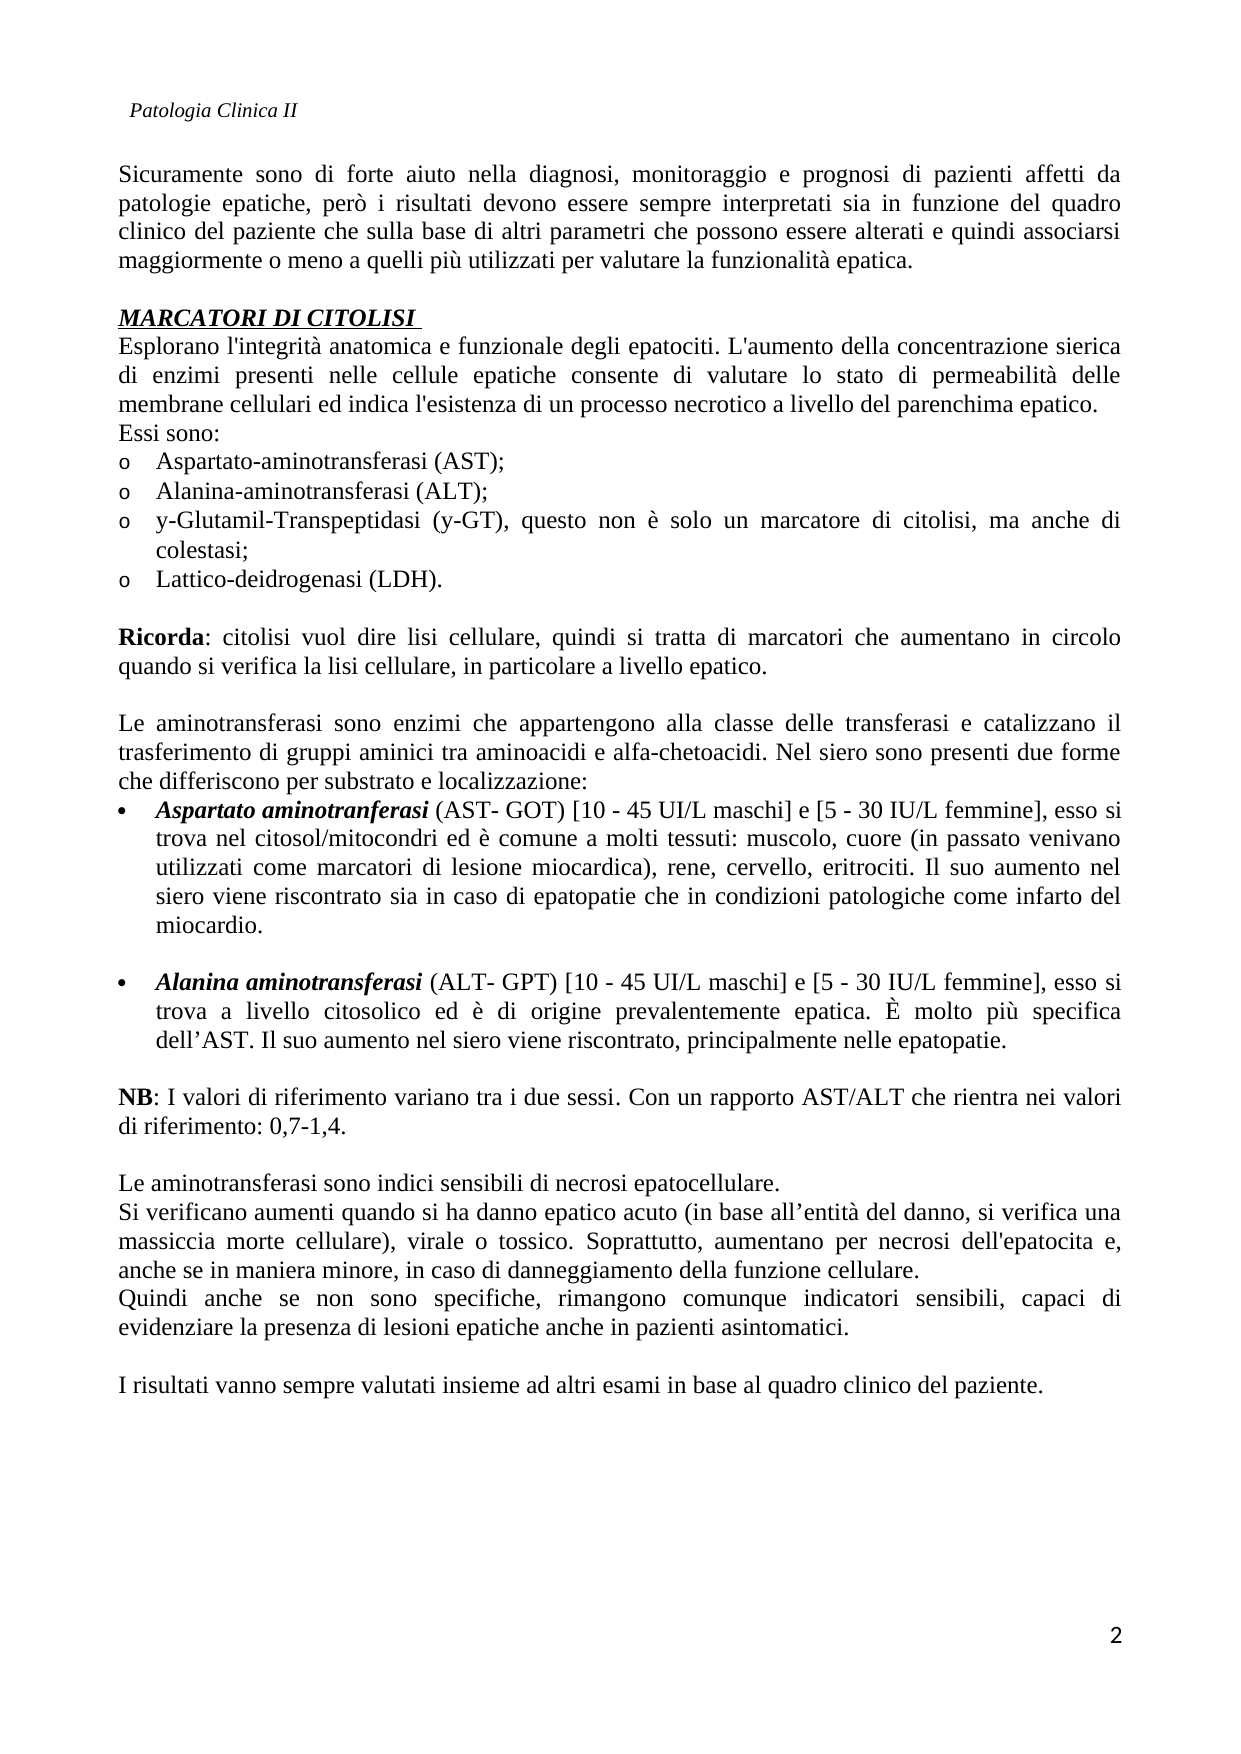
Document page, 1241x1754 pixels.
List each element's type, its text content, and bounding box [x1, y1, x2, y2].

text MARCATORI DI CITOLISI [118, 303, 1122, 331]
text Le aminotransferasi sono indici sensibili di necrosi epatocellulare. [118, 1168, 1122, 1197]
text Esplorano l'integrità anatomica e funzionale degli epatociti. L'aumento della concentrazione sierica di enzimi presenti nelle cellule epatiche consente di valutare lo stato di permeabilità delle membrane cellulari ed indica l'esistenza di un processo necrotico a livello del parenchima epatico. [118, 331, 1122, 418]
list Aspartato-aminotransferasi (AST); [118, 446, 1122, 476]
list Lattico-deidrogenasi (LDH). [118, 564, 1122, 593]
list Alanina-aminotransferasi (ALT); [118, 476, 1122, 506]
text Le aminotransferasi sono enzimi che appartengono alla classe delle transferasi e catalizzano il trasferimento di gruppi aminici tra aminoacidi e alfa-chetoacidi. Nel siero sono presenti due forme che differiscono per substrato e localizzazione: [118, 708, 1122, 795]
text Essi sono: [118, 418, 1122, 446]
list y-Glutamil-Transpeptidasi (y-GT), questo non è solo un marcatore di citolisi, ma anche di colestasi; [118, 506, 1122, 564]
list Aspartato aminotranferasi (AST- GOT) [10 - 45 UI/L maschi] e [5 - 30 IU/L femmine], esso si trova nel citosol/mitocondri ed è comune a molti tessuti: muscolo, cuore (in passato venivano utilizzati come marcatori di lesione miocardica), rene, cervello, eritrociti. Il suo aumento nel siero viene riscontrato sia in caso di epatopatie che in condizioni patologiche come infarto del miocardio. [118, 795, 1122, 938]
list Alanina aminotransferasi (ALT- GPT) [10 - 45 UI/L maschi] e [5 - 30 IU/L femmine], esso si trova a livello citosolico ed è di origine prevalentemente epatica. È molto più specifica dell’AST. Il suo aumento nel siero viene riscontrato, principalmente nelle epatopatie. [118, 967, 1122, 1053]
text Quindi anche se non sono specifiche, rimangono comunque indicatori sensibili, capaci di evidenziare la presenza di lesioni epatiche anche in pazienti asintomatici. [118, 1283, 1122, 1341]
text NB: I valori di riferimento variano tra i due sessi. Con un rapporto AST/ALT che rientra nei valori di riferimento: 0,7-1,4. [118, 1082, 1122, 1140]
text I risultati vanno sempre valutati insieme ad altri esami in base al quadro clinico del paziente. [118, 1370, 1122, 1398]
text Sicuramente sono di forte aiuto nella diagnosi, monitoraggio e prognosi di pazienti affetti da patologie epatiche, però i risultati devono essere sempre interpretati sia in funzione del quadro clinico del paziente che sulla base di altri parametri che possono essere alterati e quindi associarsi maggiormente o meno a quelli più utilizzati per valutare la funzionalità epatica. [118, 159, 1122, 274]
text Si verificano aumenti quando si ha danno epatico acuto (in base all’entità del danno, si verifica una massiccia morte cellulare), virale o tossico. Soprattutto, aumentano per necrosi dell'epatocita e, anche se in maniera minore, in caso di danneggiamento della funzione cellulare. [118, 1197, 1122, 1283]
text Ricorda: citolisi vuol dire lisi cellulare, quindi si tratta di marcatori che aumentano in circolo quando si verifica la lisi cellulare, in particolare a livello epatico. [118, 622, 1122, 680]
